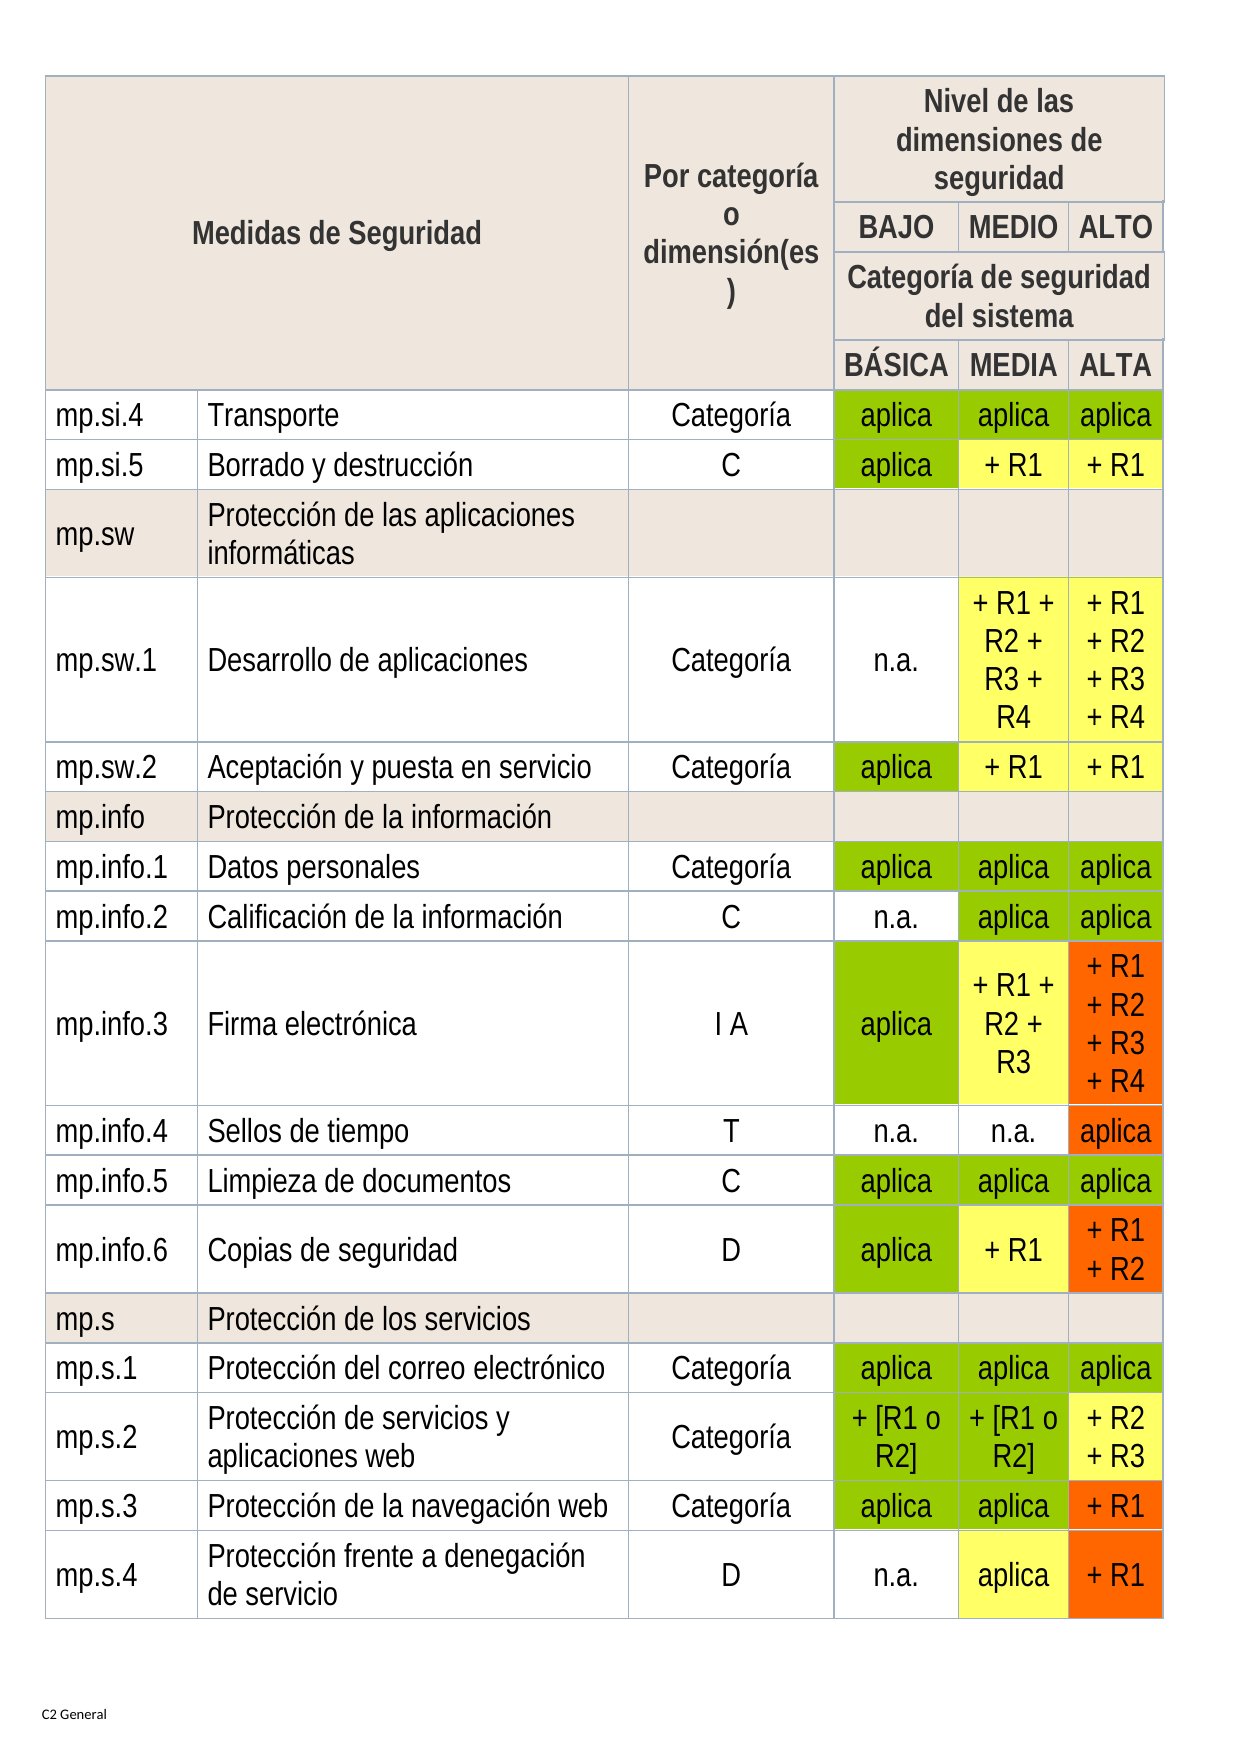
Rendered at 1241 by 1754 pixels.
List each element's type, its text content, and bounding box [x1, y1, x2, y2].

table_cell mp.s.4 [46, 1531, 197, 1618]
table_cell aplica [959, 391, 1068, 439]
table_header Por categoría o dimensión(es) [629, 77, 833, 389]
table_cell ALTA [1069, 341, 1162, 389]
table_cell C [629, 892, 833, 940]
table_cell Categoría [629, 391, 833, 439]
table_cell C [629, 1156, 833, 1204]
table_cell + R1 [959, 1206, 1068, 1292]
table_cell MEDIO [959, 203, 1068, 251]
table_cell + R1 + R2 + R3 [959, 942, 1068, 1104]
table_cell Copias de seguridad [198, 1206, 628, 1292]
table_cell mp.info [46, 792, 197, 841]
table_cell Limpieza de documentos [198, 1156, 628, 1204]
table_cell mp.info.6 [46, 1206, 197, 1292]
table_cell Protección de la navegación web [198, 1481, 628, 1529]
table_header Medidas de Seguridad [46, 77, 628, 389]
table_cell C [629, 440, 833, 488]
table_cell aplica [1069, 1106, 1162, 1154]
table_cell T [629, 1106, 833, 1154]
table_cell + R1 [959, 440, 1068, 488]
table_cell aplica [959, 1481, 1068, 1529]
table_cell + [R1 o R2] [959, 1393, 1068, 1480]
table_cell mp.s.2 [46, 1393, 197, 1480]
table_cell + R1 + R2 + R3 + R4 [959, 578, 1068, 741]
table_cell Protección de las aplicaciones informáticas [198, 490, 628, 576]
table_cell Aceptación y puesta en servicio [198, 743, 628, 791]
table_cell n.a. [835, 1106, 958, 1154]
table_cell + R1 [1069, 1481, 1162, 1529]
table_cell Calificación de la información [198, 892, 628, 940]
table_cell + R2 + R3 [1069, 1393, 1162, 1480]
table_cell mp.info.5 [46, 1156, 197, 1204]
table_cell n.a. [835, 578, 958, 741]
table_cell [1069, 1294, 1162, 1342]
table_cell aplica [1069, 1344, 1162, 1392]
table_cell Protección frente a denegación de servicio [198, 1531, 628, 1618]
table_cell mp.si.4 [46, 391, 197, 439]
table_cell BAJO [835, 203, 958, 251]
table_cell mp.info.2 [46, 892, 197, 940]
table_cell aplica [835, 1344, 958, 1392]
table_cell [629, 1294, 833, 1342]
table_cell Categoría [629, 842, 833, 890]
table_cell mp.sw.1 [46, 578, 197, 741]
table_cell Categoría [629, 1393, 833, 1480]
table_cell ALTO [1069, 203, 1162, 251]
table_cell [959, 1294, 1068, 1342]
table_cell [959, 490, 1068, 576]
table_cell Firma electrónica [198, 942, 628, 1104]
table_cell Transporte [198, 391, 628, 439]
table_cell + R1 + R2 [1069, 1206, 1162, 1292]
table_cell + R1 + R2 + R3 + R4 [1069, 578, 1162, 741]
table_cell aplica [835, 942, 958, 1104]
table_cell aplica [835, 743, 958, 791]
table_cell [835, 490, 958, 576]
table_cell aplica [835, 1156, 958, 1204]
table_cell + [R1 o R2] [835, 1393, 958, 1480]
table_cell mp.s [46, 1294, 197, 1342]
table_cell BÁSICA [835, 341, 958, 389]
table_cell MEDIA [959, 341, 1068, 389]
table_cell aplica [1069, 842, 1162, 890]
table_cell mp.s.3 [46, 1481, 197, 1529]
table_cell Borrado y destrucción [198, 440, 628, 488]
table_cell Sellos de tiempo [198, 1106, 628, 1154]
table_cell D [629, 1206, 833, 1292]
table_cell I A [629, 942, 833, 1104]
table_cell [959, 792, 1068, 841]
table_cell aplica [1069, 1156, 1162, 1204]
table_cell + R1 [959, 743, 1068, 791]
table_cell n.a. [959, 1106, 1068, 1154]
table_cell aplica [959, 1531, 1068, 1618]
table_cell mp.info.4 [46, 1106, 197, 1154]
table_cell aplica [959, 842, 1068, 890]
table_cell [629, 792, 833, 841]
table_cell aplica [835, 1481, 958, 1529]
table_cell Datos personales [198, 842, 628, 890]
table_header Nivel de las dimensiones de seguridad [835, 77, 1164, 201]
table_cell Categoría [629, 1481, 833, 1529]
table_cell aplica [1069, 391, 1162, 439]
table_cell aplica [959, 892, 1068, 940]
table_cell mp.info.1 [46, 842, 197, 890]
table_cell [1069, 792, 1162, 841]
table_cell + R1 [1069, 440, 1162, 488]
table_cell Protección del correo electrónico [198, 1344, 628, 1392]
table_cell aplica [835, 842, 958, 890]
table_cell aplica [835, 1206, 958, 1292]
table_cell + R1 + R2 + R3 + R4 [1069, 942, 1162, 1104]
table_cell [1069, 490, 1162, 576]
table_cell mp.info.3 [46, 942, 197, 1104]
table_cell Protección de la información [198, 792, 628, 841]
table_cell mp.sw.2 [46, 743, 197, 791]
table_cell aplica [959, 1344, 1068, 1392]
table_cell [629, 490, 833, 576]
table_cell mp.sw [46, 490, 197, 576]
table_cell D [629, 1531, 833, 1618]
table_cell [835, 792, 958, 841]
table_cell n.a. [835, 892, 958, 940]
table_cell Categoría [629, 578, 833, 741]
table_cell Desarrollo de aplicaciones [198, 578, 628, 741]
table_cell + R1 [1069, 1531, 1162, 1618]
table_cell Categoría de seguridad del sistema [835, 253, 1164, 339]
table_cell [835, 1294, 958, 1342]
table_cell aplica [1069, 892, 1162, 940]
table_cell Categoría [629, 743, 833, 791]
table_cell n.a. [835, 1531, 958, 1618]
table_cell aplica [835, 440, 958, 488]
table_cell aplica [959, 1156, 1068, 1204]
table_cell Protección de los servicios [198, 1294, 628, 1342]
table_cell aplica [835, 391, 958, 439]
table_cell Protección de servicios y aplicaciones web [198, 1393, 628, 1480]
table_cell mp.s.1 [46, 1344, 197, 1392]
table_cell + R1 [1069, 743, 1162, 791]
table_cell mp.si.5 [46, 440, 197, 488]
table_cell Categoría [629, 1344, 833, 1392]
